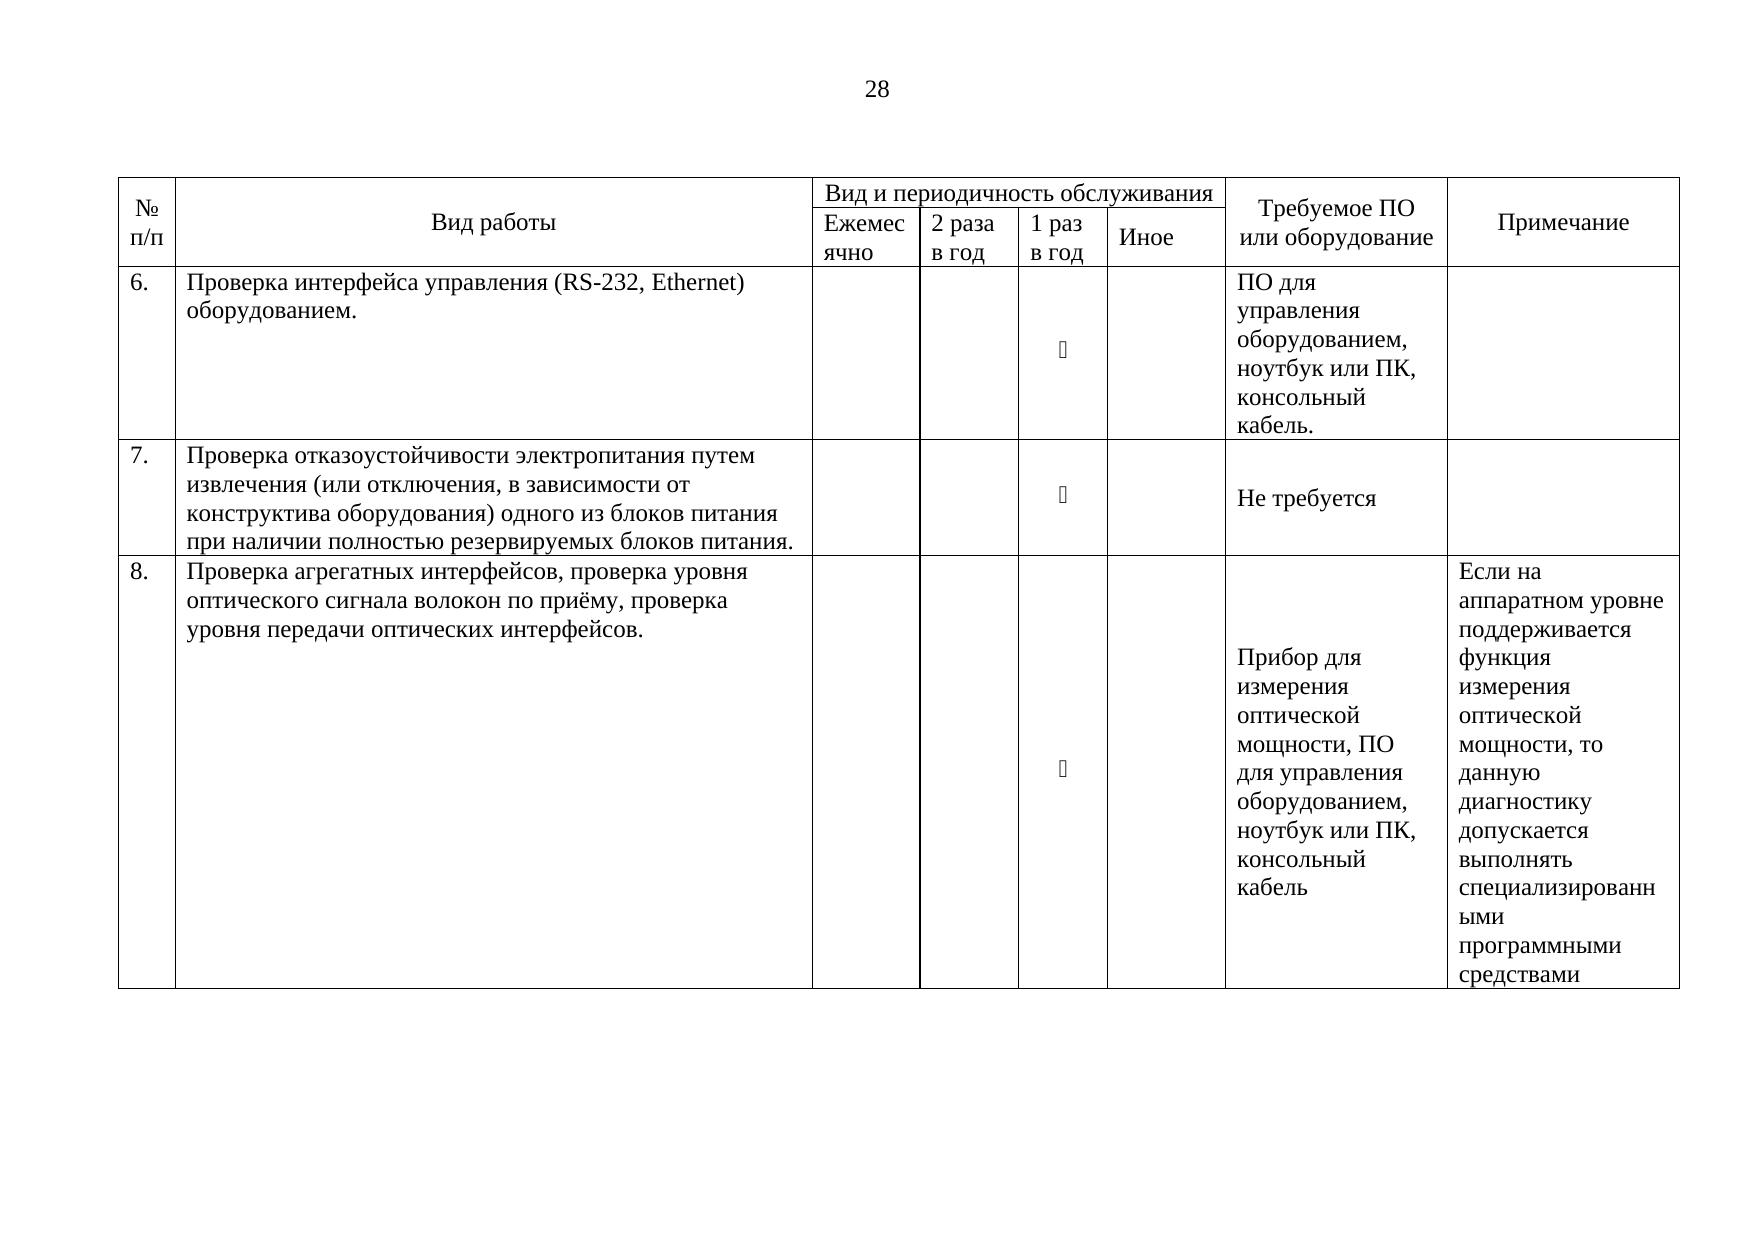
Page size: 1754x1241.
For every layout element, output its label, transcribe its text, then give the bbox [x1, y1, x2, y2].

table_header Примечание [1448, 178, 1679, 266]
table_cell [921, 556, 1018, 987]
table_header Требуемое ПО или оборудование [1226, 178, 1447, 266]
table_cell Если на аппаратном уровне поддерживается функция измерения оптической мощности, то данную диагностику допускается выполнять специализированными программными средствами [1448, 556, 1679, 987]
table_cell [1108, 556, 1225, 987]
table_cell Иное [1108, 208, 1225, 266]
table_header Вид и периодичность обслуживания [813, 178, 1225, 207]
table_cell Проверка агрегатных интерфейсов, проверка уровня оптического сигнала волокон по приёму, проверка уровня передачи оптических интерфейсов. [176, 556, 812, 987]
table_header Вид работы [176, 178, 812, 266]
table_cell 1 раз в год [1019, 208, 1107, 266]
table_cell [119, 556, 175, 987]
table_cell Проверка интерфейса управления (RS-232, Ethernet) оборудованием. [176, 267, 812, 439]
table_cell [921, 267, 1018, 439]
table_cell [1108, 267, 1225, 439]
table_cell [813, 440, 919, 555]
table_cell [1108, 440, 1225, 555]
table_cell [1019, 556, 1107, 987]
table_cell Ежемесячно [813, 208, 919, 266]
table_cell [813, 267, 919, 439]
table_header № п/п [119, 178, 175, 266]
table_cell [1448, 267, 1679, 439]
table_cell Проверка отказоустойчивости электропитания путем извлечения (или отключения, в зависимости от конструктива оборудования) одного из блоков питания при наличии полностью резервируемых блоков питания. [176, 440, 812, 555]
table_cell Прибор для измерения оптической мощности, ПО для управления оборудованием, ноутбук или ПК, консольный кабель [1226, 556, 1447, 987]
table_cell [119, 440, 175, 555]
table_cell [921, 440, 1018, 555]
table_cell 2 раза в год [921, 208, 1018, 266]
table_cell [1019, 440, 1107, 555]
table_cell [119, 267, 175, 439]
table_cell Не требуется [1226, 440, 1447, 555]
table_cell ПО для управления оборудованием, ноутбук или ПК, консольный кабель. [1226, 267, 1447, 439]
table_cell [1019, 267, 1107, 439]
table_cell [813, 556, 919, 987]
table_cell [1448, 440, 1679, 555]
